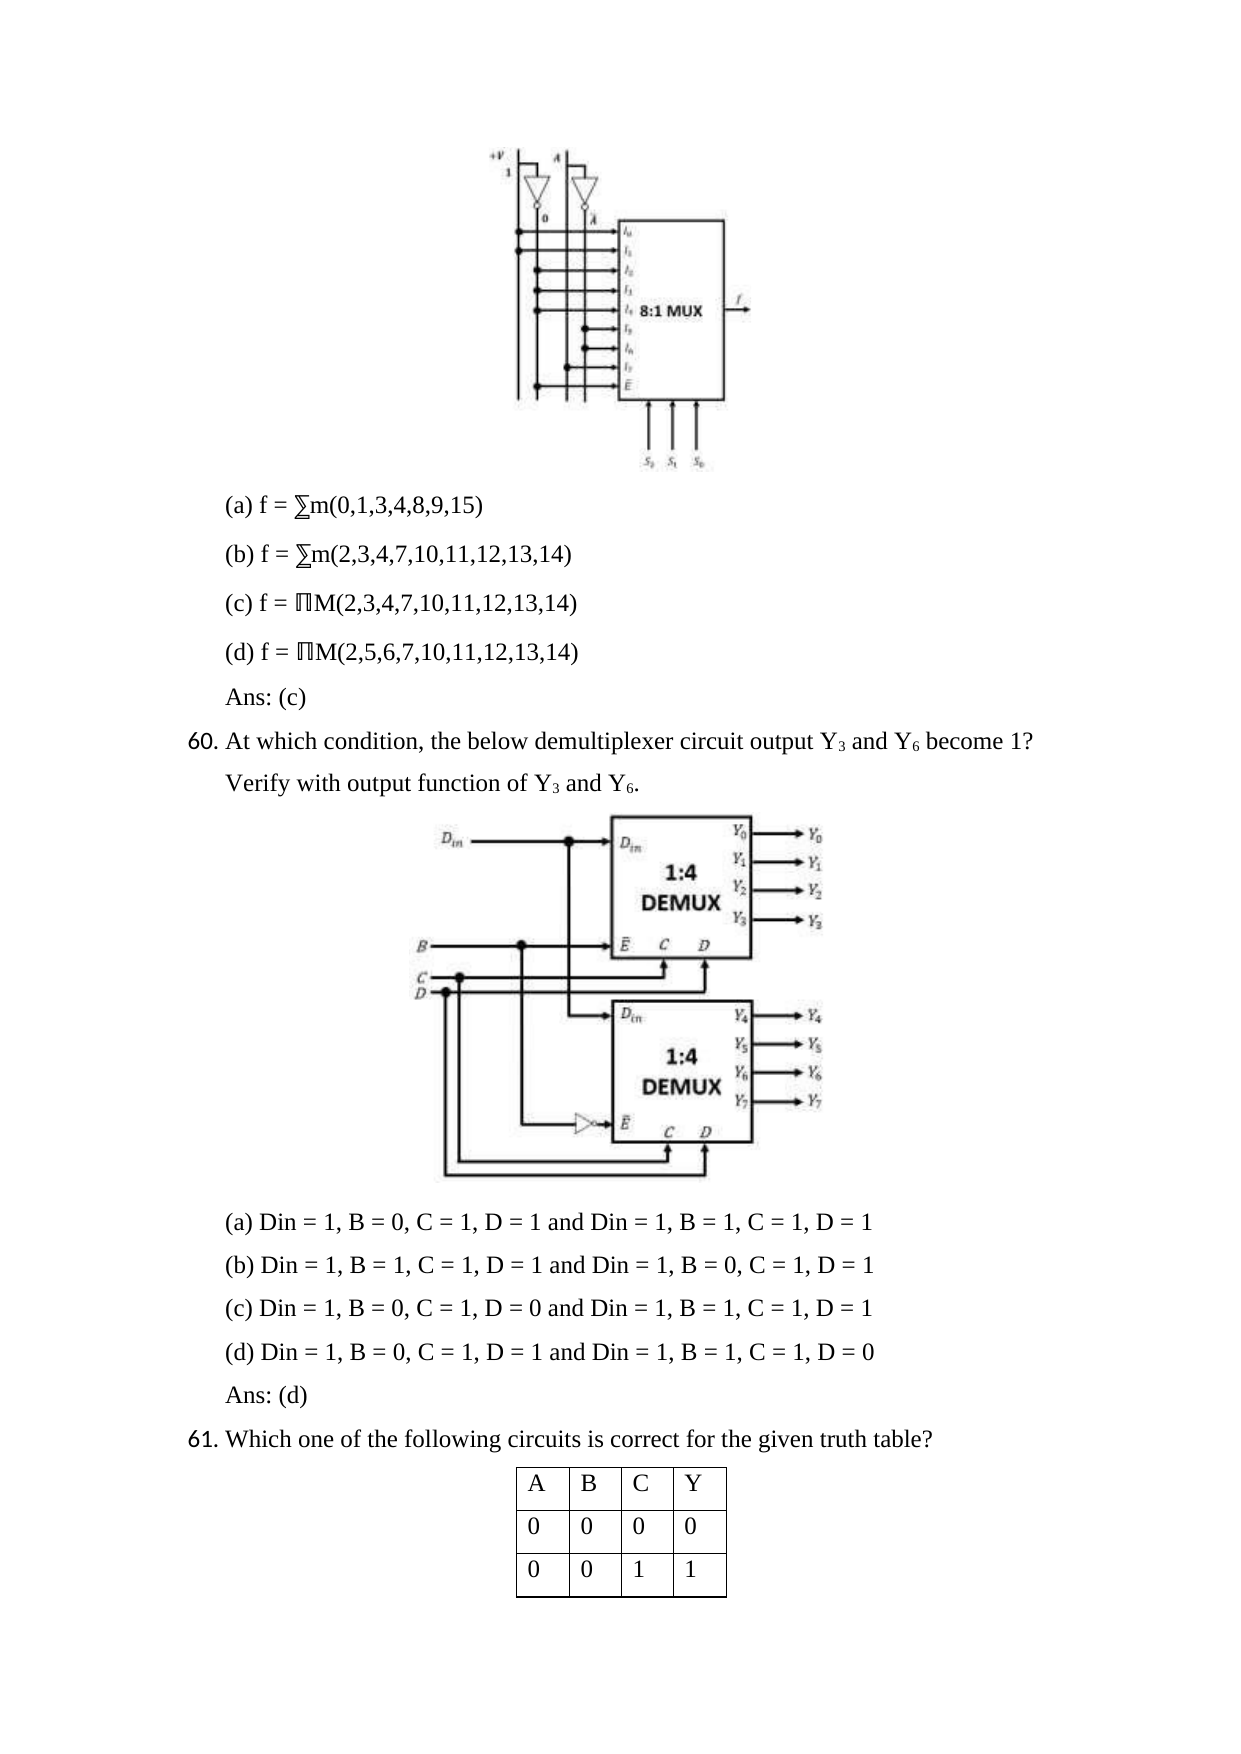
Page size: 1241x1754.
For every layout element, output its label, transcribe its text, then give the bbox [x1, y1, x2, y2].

text (b) Din = 1, B = 1, C = 1, D = 1 and Din = 1, B = 0, C = 1, D = 1 [225, 1251, 1105, 1279]
text (a) f = m(0,1,3,4,8,9,15) [225, 487, 1105, 521]
table_cell 0 [622, 1511, 673, 1553]
text Ans: (d) [225, 1380, 1105, 1408]
table_header C [622, 1468, 673, 1510]
text (d) Din = 1, B = 0, C = 1, D = 1 and Din = 1, B = 1, C = 1, D = 0 [225, 1337, 1105, 1366]
table_cell 1 [622, 1554, 673, 1596]
list Which one of the following circuits is correct for the given truth table? [187, 1423, 1105, 1453]
picture [409, 812, 831, 1183]
picture [488, 147, 752, 472]
table_cell 0 [570, 1554, 621, 1596]
text (d) f = M(2,5,6,7,10,11,12,13,14) [225, 633, 1105, 667]
list At which condition, the below demultiplexer circuit output Y3 and Y6 become 1? Verify with output function of Y3 and Y6. [187, 725, 1036, 797]
table_cell 0 [674, 1511, 726, 1553]
table_header A [517, 1468, 569, 1510]
text (b) f = m(2,3,4,7,10,11,12,13,14) [225, 536, 1105, 570]
table_cell 1 [674, 1554, 726, 1596]
text (c) Din = 1, B = 0, C = 1, D = 0 and Din = 1, B = 1, C = 1, D = 1 [225, 1293, 1105, 1322]
table_header Y [674, 1468, 726, 1510]
table_cell 0 [570, 1511, 621, 1553]
table_cell 0 [517, 1511, 569, 1553]
text (c) f = M(2,3,4,7,10,11,12,13,14) [225, 584, 1105, 619]
table_cell 0 [517, 1554, 569, 1596]
table_header B [570, 1468, 621, 1510]
text Ans: (c) [225, 682, 1105, 711]
